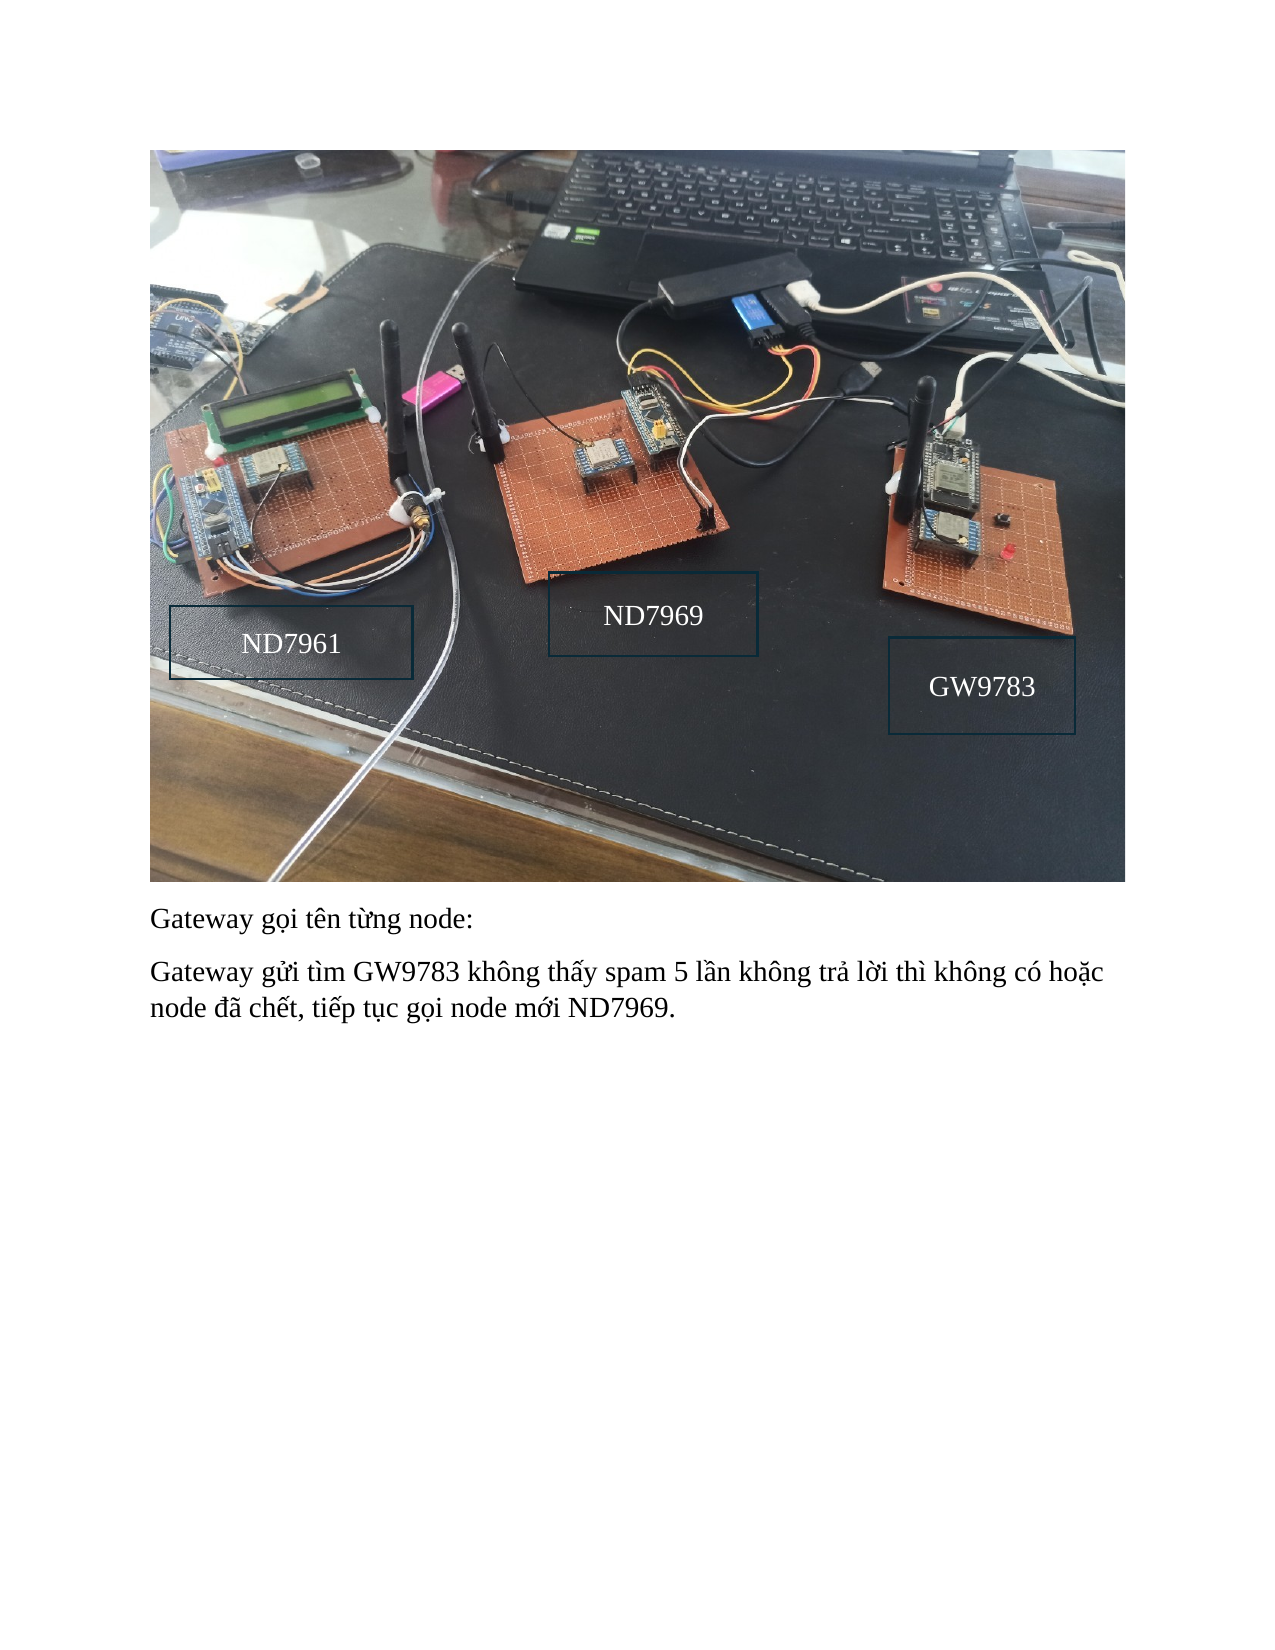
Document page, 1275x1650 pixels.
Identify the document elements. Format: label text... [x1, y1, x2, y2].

picture [150, 150, 1125, 882]
text Gateway gọi tên từng node: [150, 901, 1125, 935]
text Gateway gửi tìm GW9783 không thấy spam 5 lần không trả lời thì không có hoặc node đã chết, tiếp tục gọi node mới ND7969. [150, 954, 1125, 1024]
